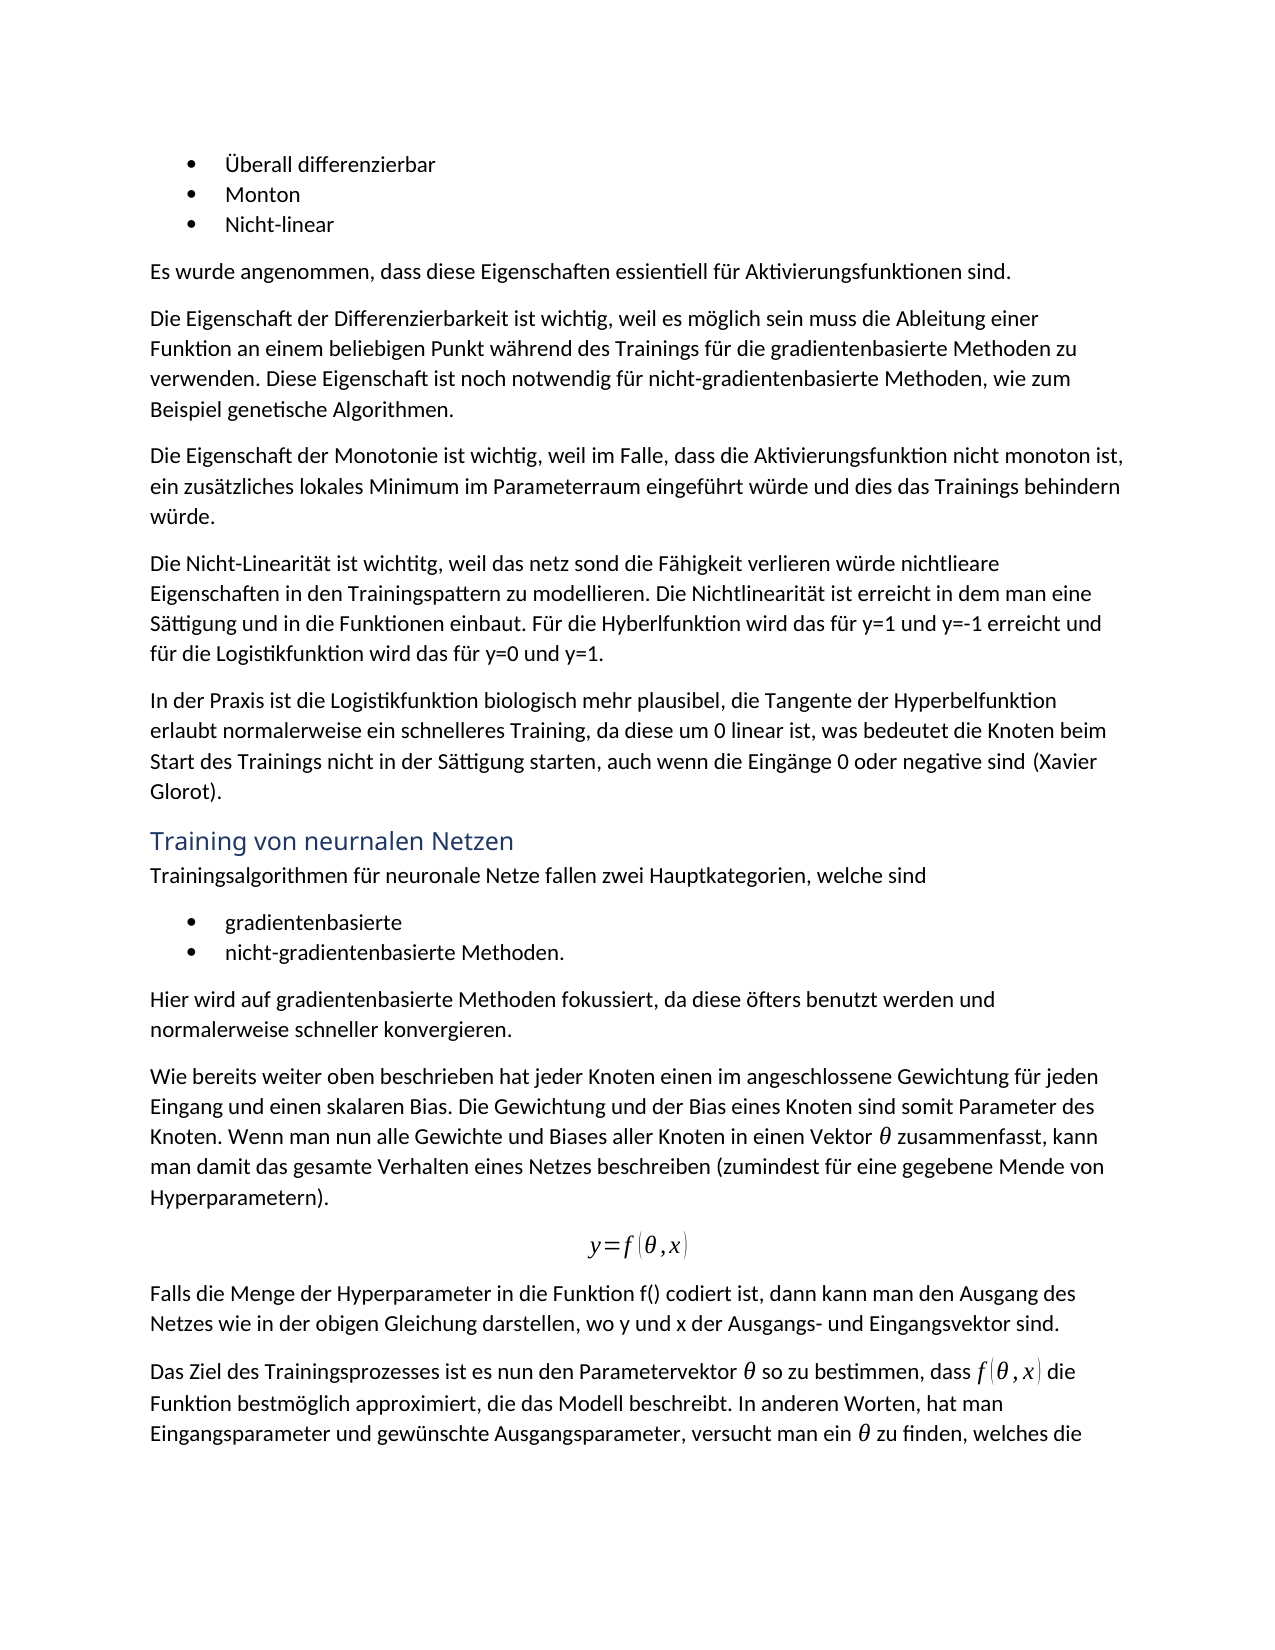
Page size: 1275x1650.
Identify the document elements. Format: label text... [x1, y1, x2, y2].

text Die Nicht-Linearität ist wichtitg, weil das netz sond die Fähigkeit verlieren würde nichtlieare Eigenschaften in den Trainingspattern zu modellieren. Die Nichtlinearität ist erreicht in dem man eine Sättigung und in die Funktionen einbaut. Für die Hyberlfunktion wird das für y=1 und y=-1 erreicht und für die Logistikfunktion wird das für y=0 und y=1. [150, 549, 1125, 668]
text Wie bereits weiter oben beschrieben hat jeder Knoten einen im angeschlossene Gewichtung für jeden Eingang und einen skalaren Bias. Die Gewichtung und der Bias eines Knoten sind somit Parameter des Knoten. Wenn man nun alle Gewichte und Biases aller Knoten in einen Vektor zusammenfasst, kann man damit das gesamte Verhalten eines Netzes beschreiben (zumindest für eine gegebene Mende von Hyperparametern). [150, 1062, 1125, 1211]
text Hier wird auf gradientenbasierte Methoden fokussiert, da diese öfters benutzt werden und normalerweise schneller konvergieren. [150, 985, 1125, 1043]
list Überall differenzierbar [187, 150, 1125, 178]
text Es wurde angenommen, dass diese Eigenschaften essientiell für Aktivierungsfunktionen sind. [150, 257, 1125, 285]
text Trainingsalgorithmen für neuronale Netze fallen zwei Hauptkategorien, welche sind [150, 861, 1125, 889]
text Die Eigenschaft der Differenzierbarkeit ist wichtig, weil es möglich sein muss die Ableitung einer Funktion an einem beliebigen Punkt während des Trainings für die gradientenbasierte Methoden zu verwenden. Diese Eigenschaft ist noch notwendig für nicht-gradientenbasierte Methoden, wie zum Beispiel genetische Algorithmen. [150, 304, 1125, 423]
list Nicht-linear [187, 210, 1125, 238]
subtitle Training von neurnalen Netzen [150, 824, 1125, 858]
text In der Praxis ist die Logistikfunktion biologisch mehr plausibel, die Tangente der Hyperbelfunktion erlaubt normalerweise ein schnelleres Training, da diese um 0 linear ist, was bedeutet die Knoten beim Start des Trainings nicht in der Sättigung starten, auch wenn die Eingänge 0 oder negative sind . [150, 686, 1125, 805]
text Falls die Menge der Hyperparameter in die Funktion f() codiert ist, dann kann man den Ausgang des Netzes wie in der obigen Gleichung darstellen, wo y und x der Ausgangs- und Eingangsvektor sind. [150, 1279, 1125, 1337]
list nicht-gradientenbasierte Methoden. [187, 938, 1125, 966]
text Die Eigenschaft der Monotonie ist wichtig, weil im Falle, dass die Aktivierungsfunktion nicht monoton ist, ein zusätzliches lokales Minimum im Parameterraum eingeführt würde und dies das Trainings behindern würde. [150, 442, 1125, 530]
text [150, 1356, 1125, 1447]
list Monton [187, 180, 1125, 208]
list gradientenbasierte [187, 908, 1125, 936]
